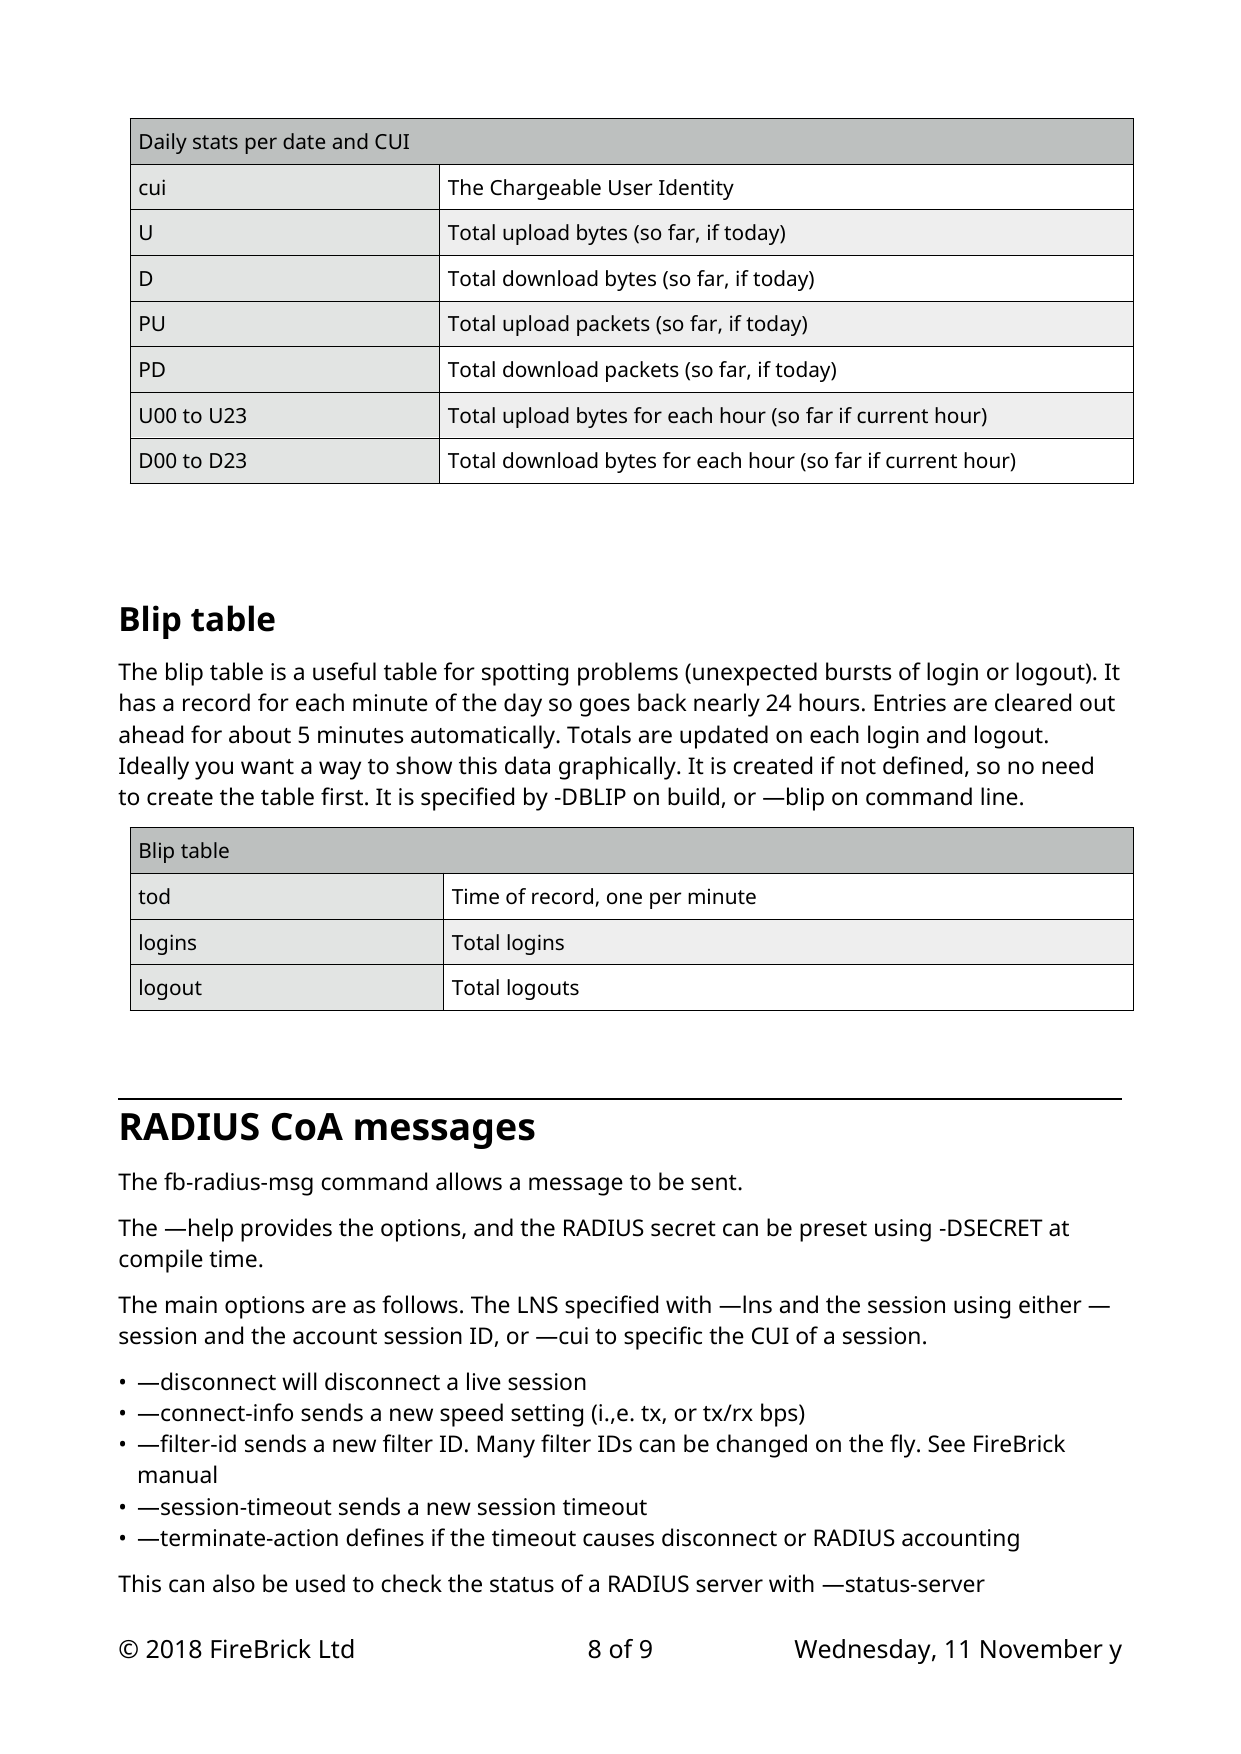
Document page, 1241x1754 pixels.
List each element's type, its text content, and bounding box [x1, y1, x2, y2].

table_cell Total logins [444, 920, 1133, 964]
list —disconnect will disconnect a live session [118, 1366, 1122, 1397]
subtitle RADIUS CoA messages [118, 1100, 1122, 1151]
text The main options are as follows. The LNS specified with —lns and the session using either —session and the account session ID, or —cui to specific the CUI of a session. [118, 1289, 1122, 1351]
table_cell PD [131, 347, 439, 392]
table_cell Total logouts [444, 965, 1133, 1010]
table_cell tod [131, 874, 443, 919]
table_cell Time of record, one per minute [444, 874, 1133, 919]
table_cell logins [131, 920, 443, 964]
table_cell logout [131, 965, 443, 1010]
table_cell Total upload packets (so far, if today) [440, 302, 1133, 346]
table_cell The Chargeable User Identity [440, 165, 1133, 209]
text The fb-radius-msg command allows a message to be sent. [118, 1166, 1122, 1197]
table_cell D00 to D23 [131, 439, 439, 483]
table_cell cui [131, 165, 439, 209]
table_cell PU [131, 302, 439, 346]
table_cell Total download packets (so far, if today) [440, 347, 1133, 392]
text The blip table is a useful table for spotting problems (unexpected bursts of login or logout). It has a record for each minute of the day so goes back nearly 24 hours. Entries are cleared out ahead for about 5 minutes automatically. Totals are updated on each login and logout. Ideally you want a way to show this data graphically. It is created if not defined, so no need to create the table first. It is specified by -DBLIP on build, or —blip on command line. [118, 656, 1122, 812]
table_cell Total upload bytes (so far, if today) [440, 210, 1133, 255]
text The —help provides the options, and the RADIUS secret can be preset using -DSECRET at compile time. [118, 1212, 1122, 1274]
subtitle Blip table [118, 596, 1122, 642]
list —session-timeout sends a new session timeout [118, 1534, 1122, 1566]
table_header Blip table [131, 828, 1133, 873]
table_cell U00 to U23 [131, 393, 439, 437]
table_cell Total download bytes (so far, if today) [440, 256, 1133, 301]
list —terminate-action defines if the timeout causes disconnect or RADIUS accounting [118, 1580, 1122, 1612]
table_cell Total download bytes for each hour (so far if current hour) [440, 439, 1133, 483]
table_header Daily stats per date and CUI [131, 119, 1133, 164]
list —connect-info sends a new speed setting (i.,e. tx, or tx/rx bps) [118, 1412, 1122, 1443]
list —filter-id sends a new filter ID. Many filter IDs can be changed on the fly. See FireBrick manual [118, 1457, 1122, 1520]
table_cell D [131, 256, 439, 301]
table_cell Total upload bytes for each hour (so far if current hour) [440, 393, 1133, 437]
table_cell U [131, 210, 439, 255]
